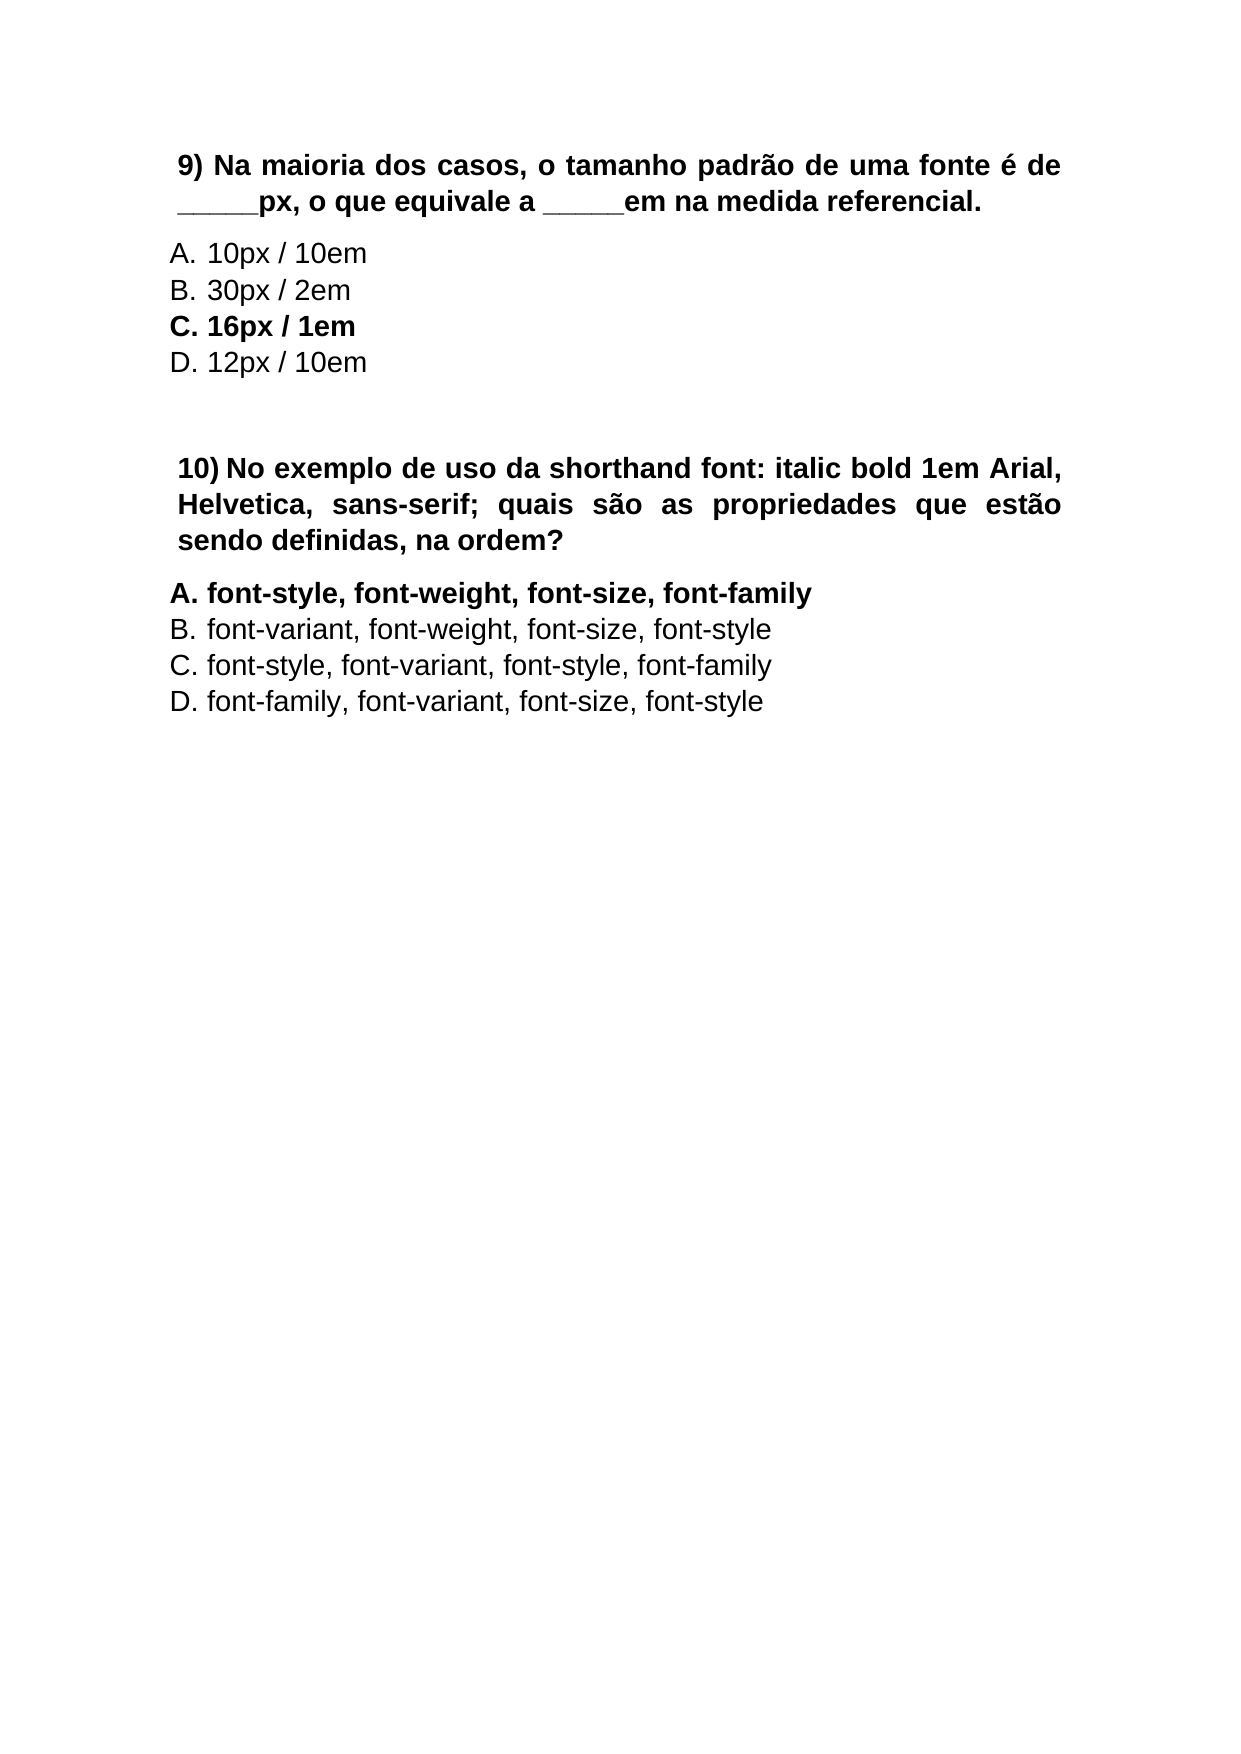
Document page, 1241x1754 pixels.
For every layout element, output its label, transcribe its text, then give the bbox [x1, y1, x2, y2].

list 16px / 1em [169, 309, 1063, 342]
text 10) No exemplo de uso da shorthand font: italic bold 1em Arial, Helvetica, sans-serif; quais são as propriedades que estão sendo definidas, na ordem? [177, 451, 1063, 556]
list 12px / 10em [169, 345, 1063, 378]
list 10px / 10em [169, 237, 1063, 270]
list font-style, font-variant, font-style, font-family [169, 648, 1063, 682]
list font-style, font-weight, font-size, font-family [169, 576, 1063, 609]
list font-variant, font-weight, font-size, font-style [169, 612, 1063, 645]
list 30px / 2em [169, 273, 1063, 306]
text 9) Na maioria dos casos, o tamanho padrão de uma fonte é de _____px, o que equivale a _____em na medida referencial. [177, 148, 1063, 217]
list font-family, font-variant, font-size, font-style [169, 684, 1063, 718]
